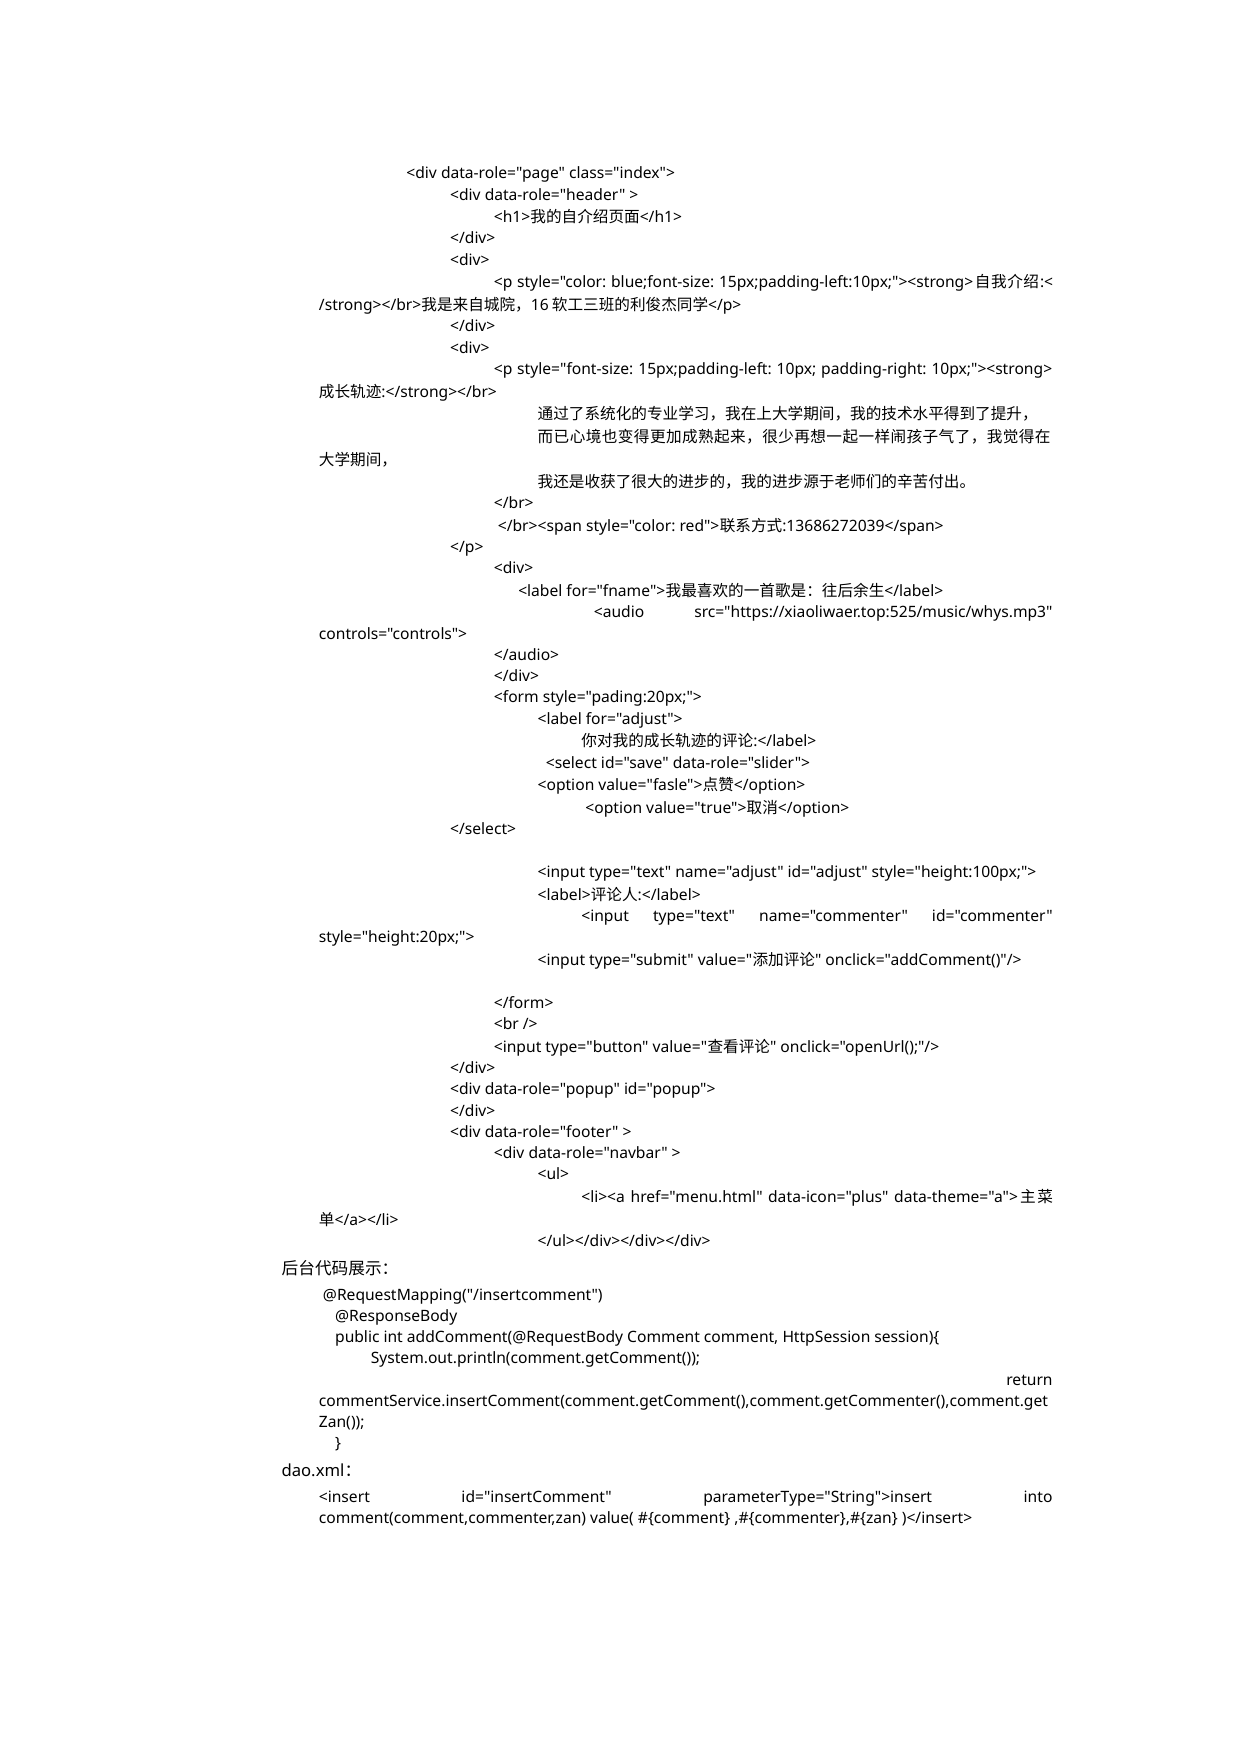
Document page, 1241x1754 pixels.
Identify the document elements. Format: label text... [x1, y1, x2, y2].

text </div> [319, 315, 1053, 336]
text <input type="text" name="commenter" id="commenter" style="height:20px;"> [319, 905, 1053, 947]
text <p style="color: blue;font-size: 15px;padding-left:10px;"><strong>自我介绍:</strong></br>我是来自城院，16软工三班的利俊杰同学</p> [319, 270, 1053, 315]
text </br> [319, 492, 1053, 513]
text 后台代码展示： [187, 1251, 1053, 1283]
text <input type="button" value="查看评论" onclick="openUrl();"/> [319, 1034, 1053, 1057]
text dao.xml： [187, 1453, 1053, 1486]
text </audio> [319, 644, 1053, 665]
text <option value="true">取消</option> [319, 795, 1053, 818]
text </div> [319, 665, 1053, 686]
text </div> [319, 227, 1053, 248]
text 而已心境也变得更加成熟起来，很少再想一起一样闹孩子气了，我觉得在大学期间， [319, 424, 1053, 469]
text <audio src="https://xiaoliwaer.top:525/music/whys.mp3" controls="controls"> [319, 601, 1053, 644]
text </div> [319, 1057, 1053, 1078]
text <div data-role="navbar" > [319, 1142, 1053, 1163]
text </ul></div></div></div> [319, 1230, 1053, 1251]
text public int addComment(@RequestBody Comment comment, HttpSession session){ [319, 1326, 1053, 1347]
text @RequestMapping("/insertcomment") [319, 1283, 1053, 1305]
text <li><a href="menu.html" data-icon="plus" data-theme="a">主菜单</a></li> [319, 1184, 1053, 1230]
text <div data-role="footer" > [319, 1121, 1053, 1142]
text <form style="pading:20px;"> [319, 686, 1053, 707]
text </select> [319, 818, 1053, 839]
text <label for="fname">我最喜欢的一首歌是：往后余生</label> [319, 578, 1053, 601]
text <insert id="insertComment" parameterType="String">insert into comment(comment,commenter,zan) value( #{comment} ,#{commenter},#{zan} )</insert> [319, 1486, 1053, 1528]
text <input type="text" name="adjust" id="adjust" style="height:100px;"> [319, 861, 1053, 882]
text <select id="save" data-role="slider"> [319, 751, 1053, 773]
text <div data-role="page" class="index"> [319, 162, 1053, 183]
text </br><span style="color: red">联系方式:13686272039</span> [319, 513, 1053, 536]
text 通过了系统化的专业学习，我在上大学期间，我的技术水平得到了提升， [319, 402, 1053, 424]
text System.out.println(comment.getComment()); [319, 1347, 1053, 1368]
text <label for="adjust"> [319, 707, 1053, 729]
text <div> [319, 336, 1053, 358]
text <input type="submit" value="添加评论" onclick="addComment()"/> [319, 947, 1053, 970]
text } [319, 1432, 1053, 1453]
text return commentService.insertComment(comment.getComment(),comment.getCommenter(),comment.getZan()); [319, 1368, 1053, 1432]
text </div> [319, 1099, 1053, 1121]
text <ul> [319, 1163, 1053, 1184]
text <h1>我的自介绍页面</h1> [319, 204, 1053, 227]
text <br /> [319, 1013, 1053, 1034]
text <option value="fasle">点赞</option> [319, 773, 1053, 795]
text @ResponseBody [319, 1305, 1053, 1326]
text 我还是收获了很大的进步的，我的进步源于老师们的辛苦付出。 [319, 469, 1053, 492]
text </p> [319, 536, 1053, 557]
text </form> [319, 992, 1053, 1013]
text 你对我的成长轨迹的评论:</label> [319, 729, 1053, 751]
text <p style="font-size: 15px;padding-left: 10px; padding-right: 10px;"><strong>成长轨迹:</strong></br> [319, 358, 1053, 402]
text <div> [319, 248, 1053, 270]
text <label>评论人:</label> [319, 882, 1053, 905]
text <div> [319, 557, 1053, 578]
text <div data-role="header" > [319, 183, 1053, 204]
text <div data-role="popup" id="popup"> [319, 1078, 1053, 1099]
